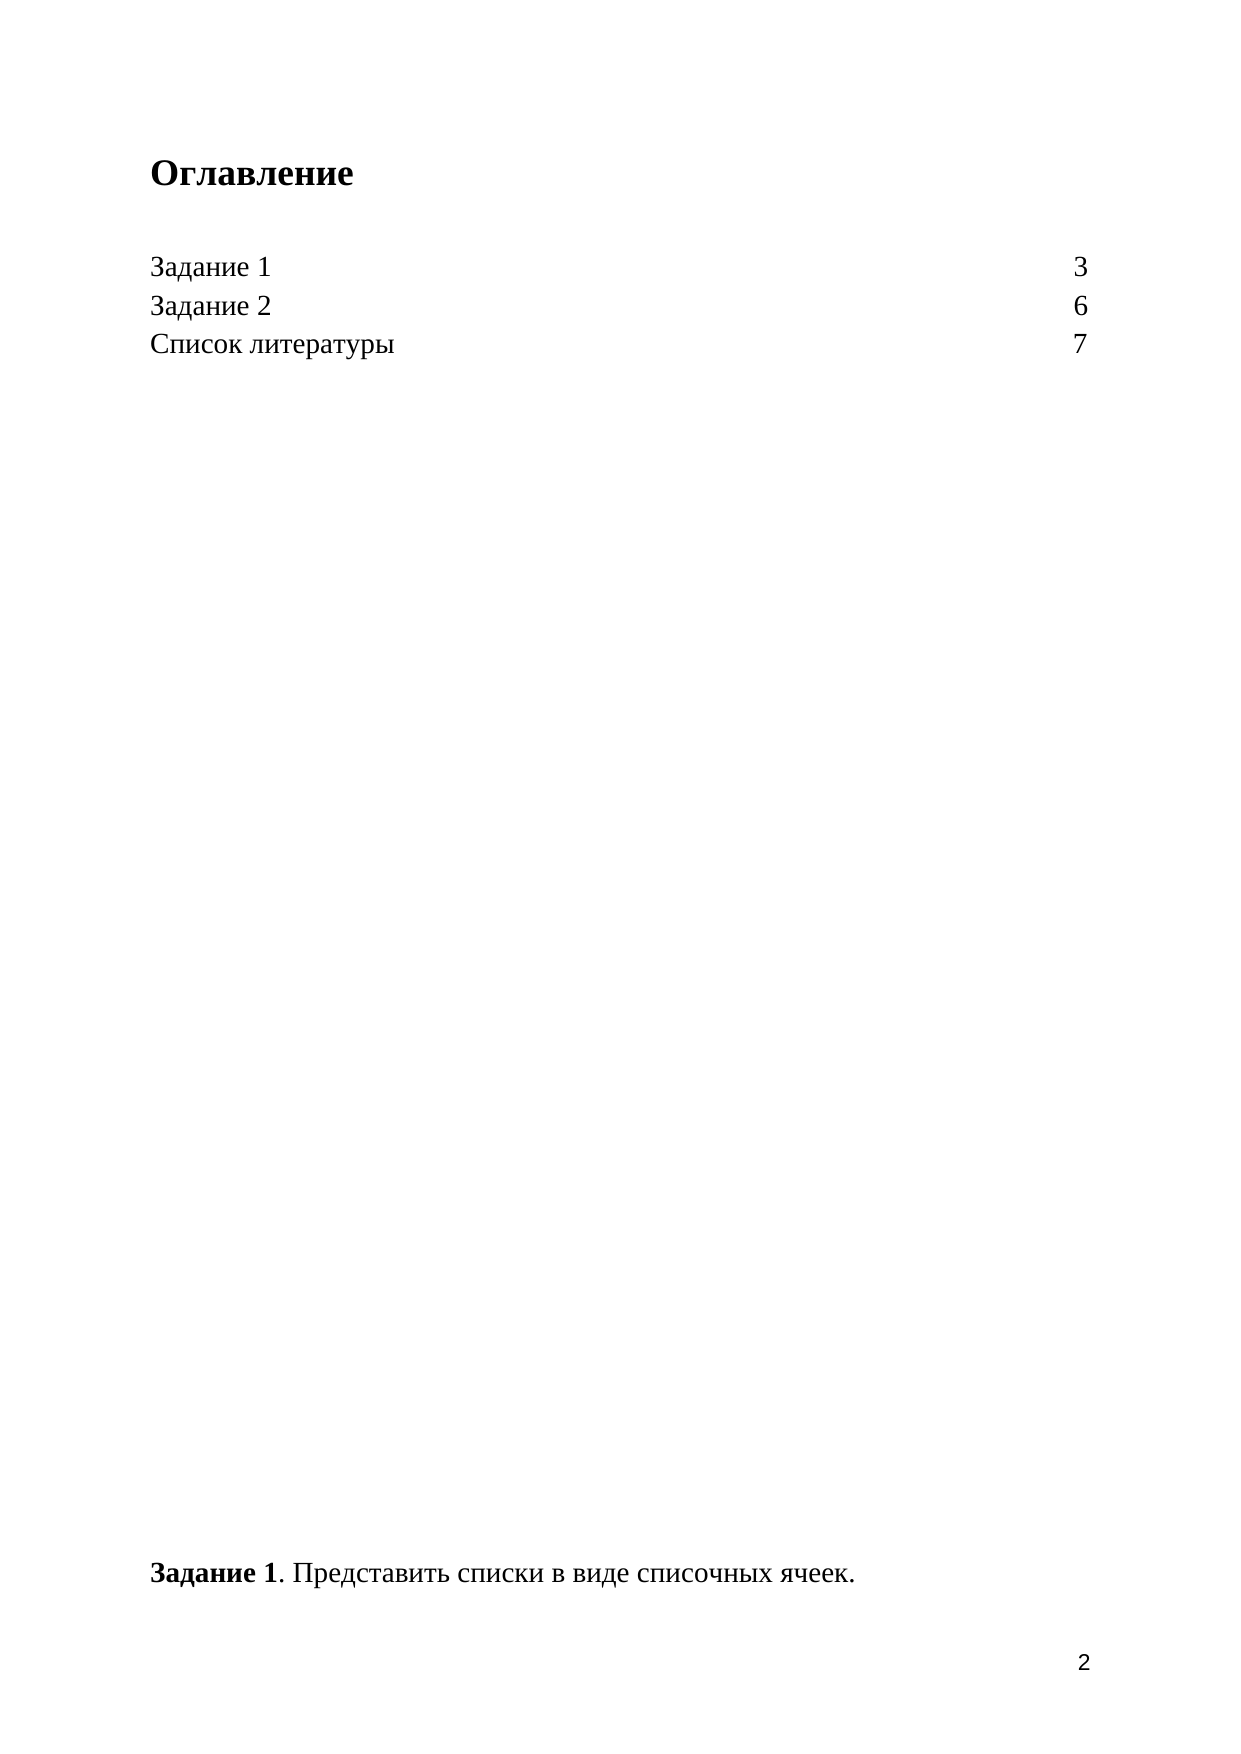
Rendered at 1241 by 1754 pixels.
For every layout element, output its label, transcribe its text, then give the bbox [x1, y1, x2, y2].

text Задание 1. Представить списки в виде списочных ячеек. [150, 1555, 1090, 1588]
text Оглавление [150, 150, 1090, 193]
